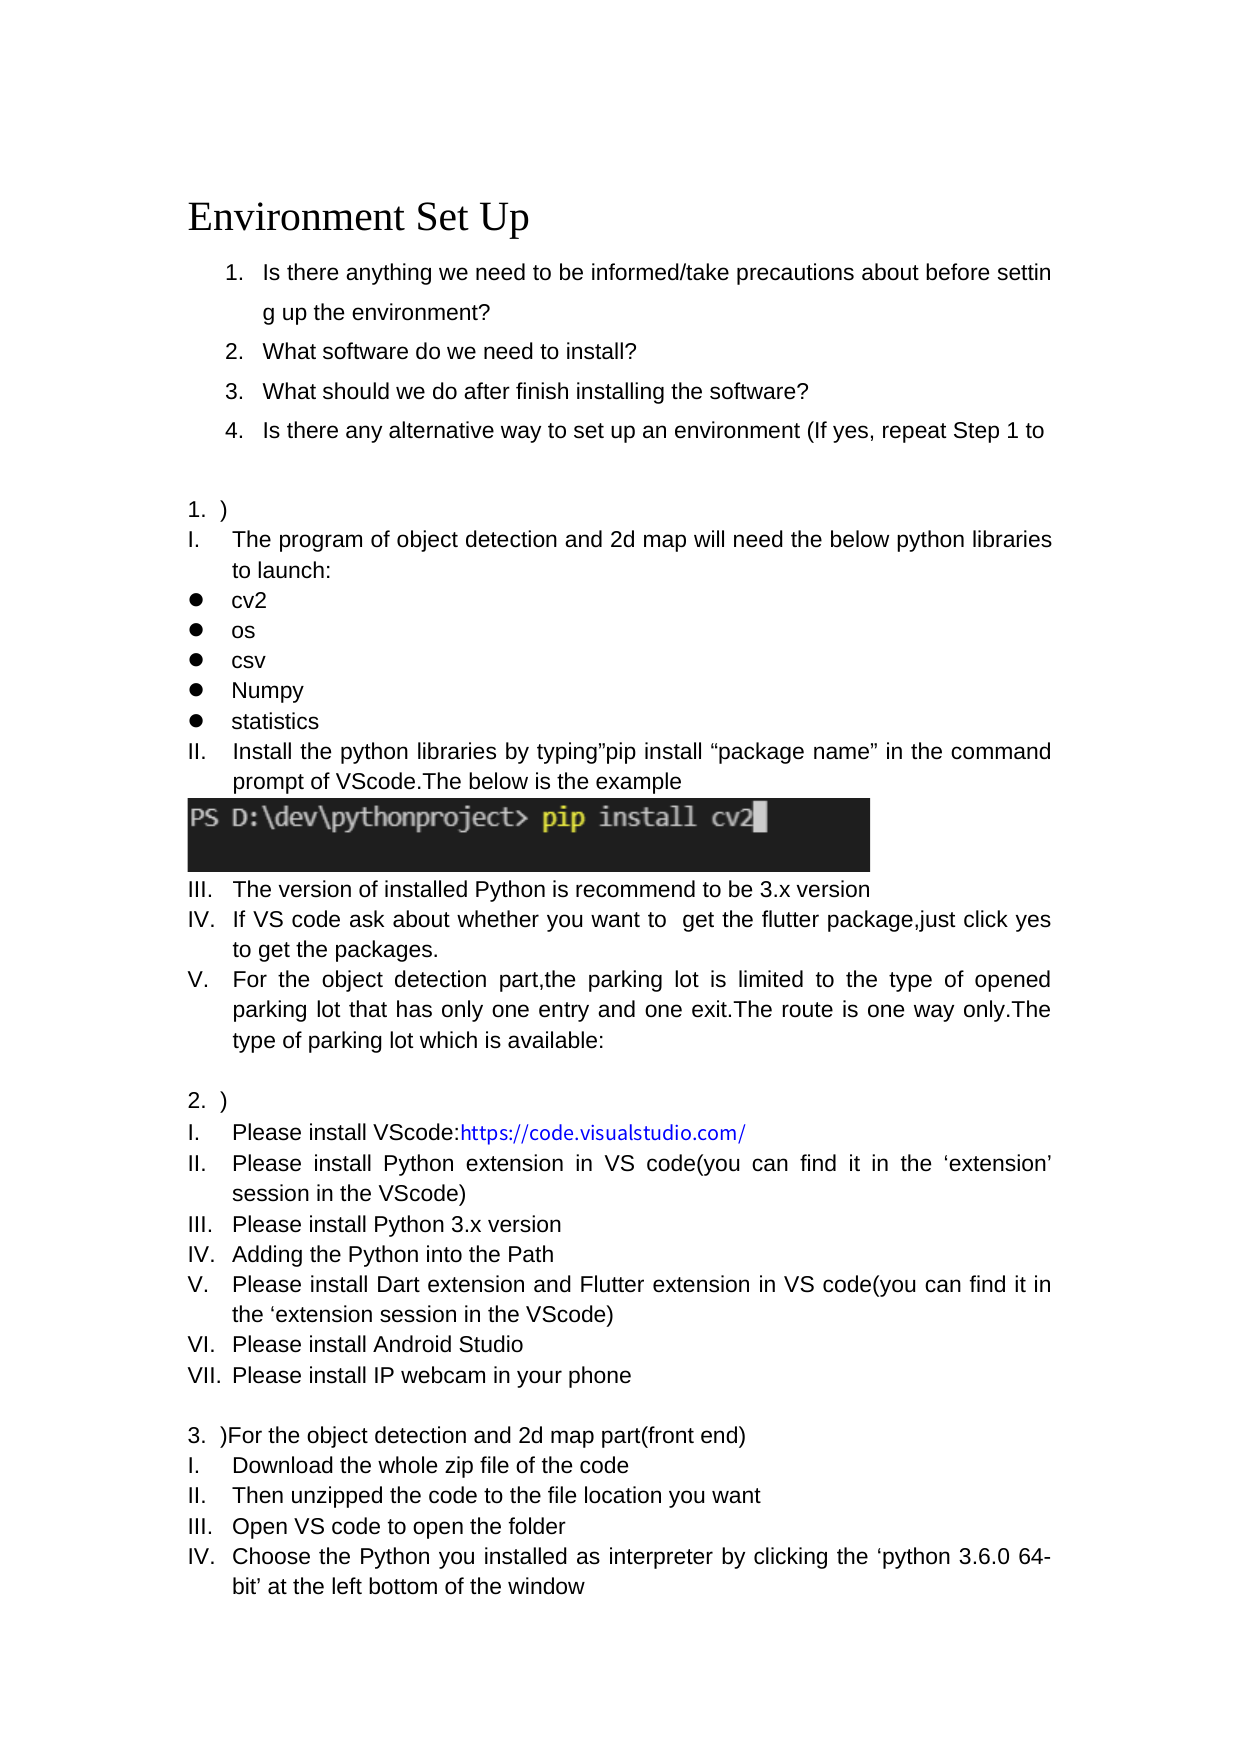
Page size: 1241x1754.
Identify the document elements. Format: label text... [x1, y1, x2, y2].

list cv2 [187, 587, 1053, 613]
subtitle Environment Set Up [187, 192, 1053, 239]
list Download the whole zip file of the code [187, 1452, 1053, 1478]
list Then unzipped the code to the file location you want [187, 1482, 1053, 1509]
list For the object detection part,the parking lot is limited to the type of opened parking lot that has only one entry and one exit.The route is one way only.The type of parking lot which is available: [187, 966, 1053, 1053]
list Install the python libraries by typing”pip install “package name” in the command prompt of VScode.The below is the example [187, 738, 1053, 794]
list Please install Dart extension and Flutter extension in VS code(you can find it in the ‘extension session in the VScode) [187, 1271, 1053, 1327]
list Numpy [187, 677, 1053, 704]
list ) [187, 1087, 1053, 1113]
list Please install IP webcam in your phone [187, 1362, 1053, 1388]
list Please install Python extension in VS code(you can find it in the ‘extension’ session in the VScode) [187, 1150, 1053, 1207]
picture [187, 798, 871, 872]
list Choose the Python you installed as interpreter by clicking the ‘python 3.6.0 64-bit’ at the left bottom of the window [187, 1543, 1053, 1599]
list Please install Python 3.x version [187, 1211, 1053, 1237]
list The program of object detection and 2d map will need the below python libraries to launch: [187, 526, 1053, 583]
list Open VS code to open the folder [187, 1513, 1053, 1539]
list If VS code ask about whether you want to get the flutter package,just click yes to get the packages. [187, 906, 1053, 962]
list The version of installed Python is recommend to be 3.x version [187, 876, 1053, 902]
list os [187, 617, 1053, 643]
list csv [187, 647, 1053, 673]
list Is there anything we need to be informed/take precautions about before setting up the environment? [225, 259, 1053, 325]
list statistics [187, 708, 1053, 734]
list What should we do after finish installing the software? [225, 378, 1053, 404]
list What software do we need to install? [225, 338, 1053, 364]
list Is there any alternative way to set up an environment (If yes, repeat Step 1 to [225, 417, 1053, 443]
list Please install Android Studio [187, 1331, 1053, 1358]
list Adding the Python into the Path [187, 1241, 1053, 1267]
list Please install VScode:https://code.visualstudio.com/ [187, 1117, 1053, 1146]
list ) [187, 496, 1053, 522]
list )For the object detection and 2d map part(front end) [187, 1422, 1053, 1448]
